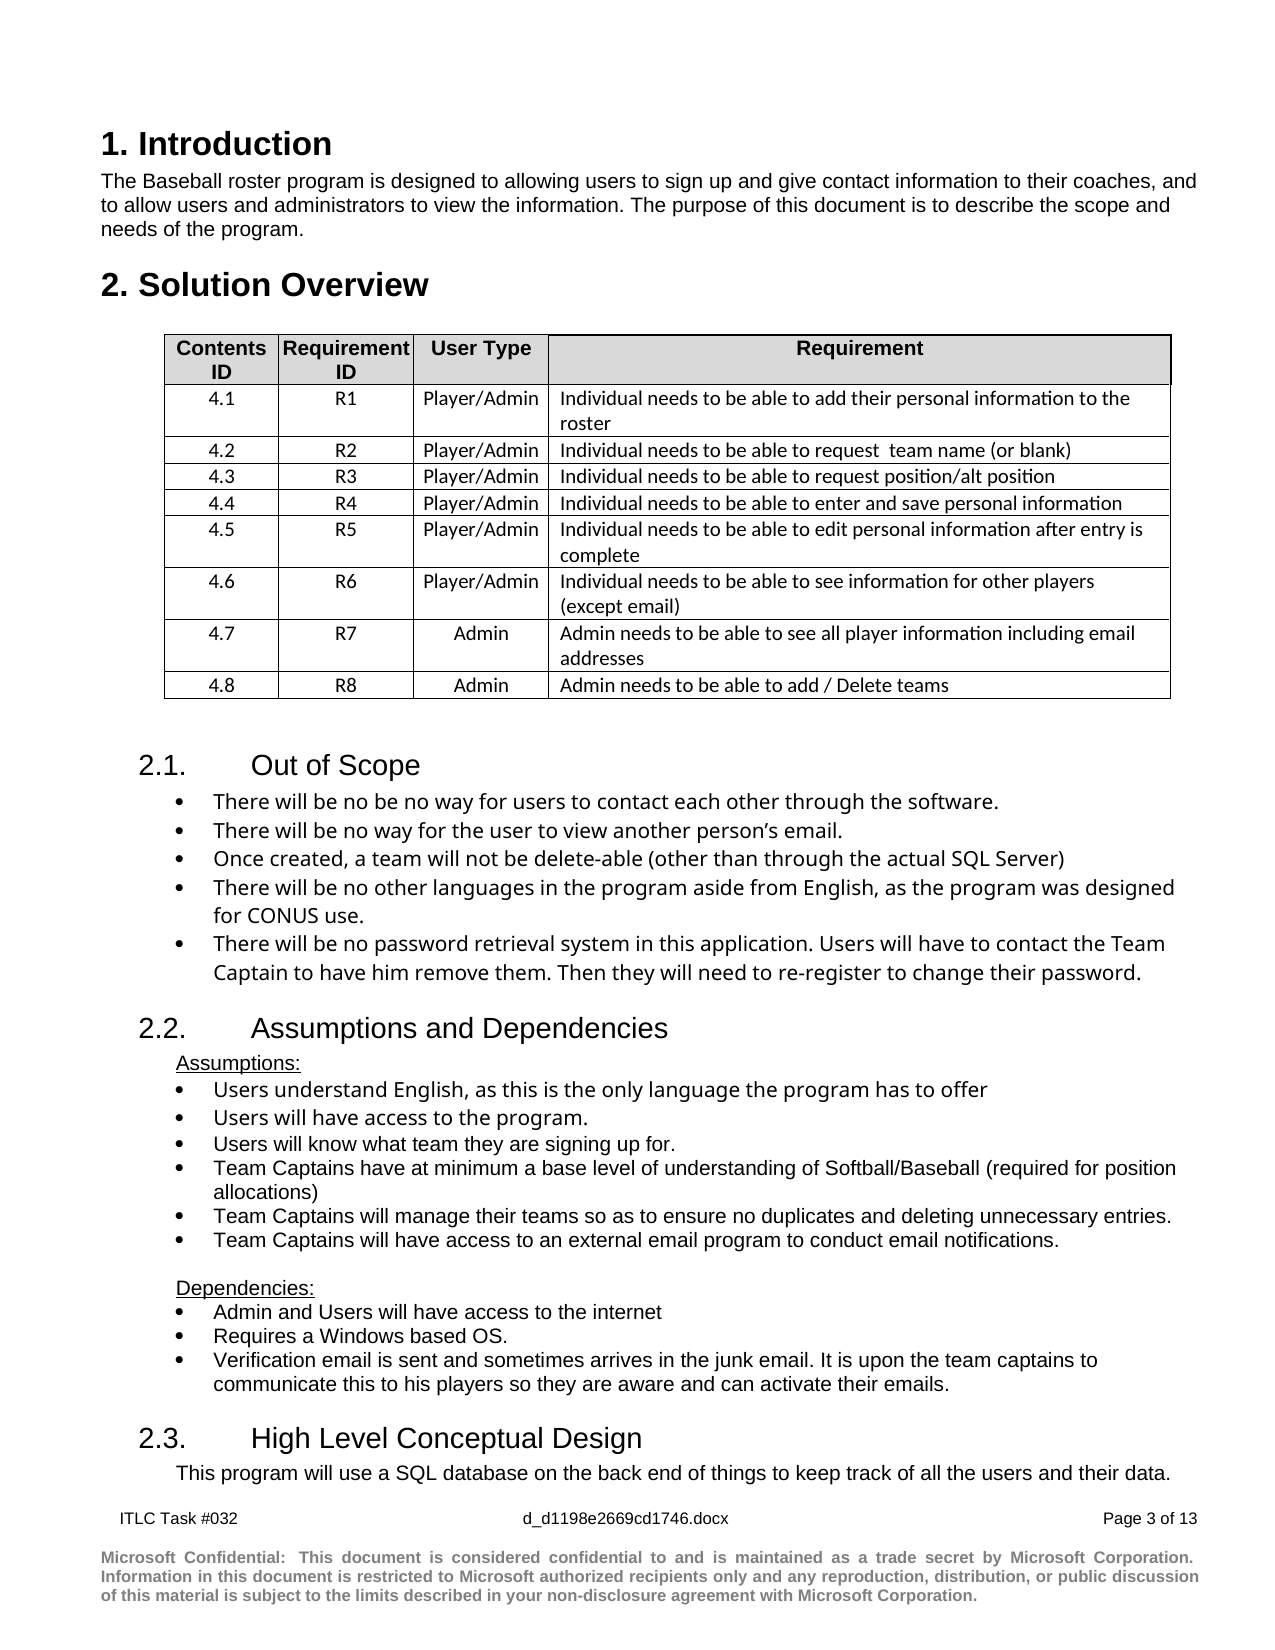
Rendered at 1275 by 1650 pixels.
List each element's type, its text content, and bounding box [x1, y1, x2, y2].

table_cell Admin needs to be able to add / Delete teams [549, 671, 1170, 697]
table_header Requirement ID [279, 335, 413, 384]
table_cell 4.4 [165, 490, 278, 515]
text This program will use a SQL database on the back end of things to keep track of all the users and their data. [138, 1461, 1200, 1485]
table_cell Player/Admin [414, 516, 548, 567]
table_cell 4.5 [165, 516, 278, 567]
list Users will have access to the program. [176, 1103, 1200, 1132]
list Team Captains have at minimum a base level of understanding of Softball/Baseball (required for position allocations) [176, 1156, 1200, 1204]
subtitle Assumptions and Dependencies [138, 1011, 1200, 1045]
table_cell Individual needs to be able to see information for other players (except email) [549, 567, 1170, 619]
list Verification email is sent and sometimes arrives in the junk email. It is upon the team captains to communicate this to his players so they are aware and can activate their emails. [176, 1348, 1200, 1396]
table_cell R8 [279, 672, 413, 697]
list Users will know what team they are signing up for. [176, 1132, 1200, 1156]
text The Baseball roster program is designed to allowing users to sign up and give contact information to their coaches, and to allow users and administrators to view the information. The purpose of this document is to describe the scope and needs of the program. [101, 169, 1200, 241]
table_cell Individual needs to be able to add their personal information to the roster [549, 384, 1170, 436]
list There will be no be no way for users to contact each other through the software. [176, 787, 1200, 816]
table_cell Admin [414, 672, 548, 697]
table_cell Player/Admin [414, 385, 548, 436]
subtitle Introduction [101, 124, 1200, 162]
table_cell 4.3 [165, 464, 278, 489]
table_cell 4.7 [165, 620, 278, 671]
table_cell 4.8 [165, 672, 278, 697]
list Users understand English, as this is the only language the program has to offer [176, 1075, 1200, 1103]
table_cell Individual needs to be able to edit personal information after entry is complete [549, 515, 1170, 567]
table_cell R2 [279, 437, 413, 462]
table_cell R4 [279, 490, 413, 515]
subtitle Out of Scope [138, 747, 1200, 781]
table_header Contents ID [165, 335, 278, 384]
table_header User Type [414, 335, 548, 384]
table_cell R7 [279, 620, 413, 671]
subtitle Solution Overview [101, 266, 1200, 304]
table_cell Player/Admin [414, 464, 548, 489]
text Assumptions: [101, 1051, 1200, 1075]
list There will be no other languages in the program aside from English, as the program was designed for CONUS use. [176, 873, 1200, 929]
subtitle High Level Conceptual Design [138, 1421, 1200, 1455]
table_cell 4.2 [165, 437, 278, 462]
table_cell 4.6 [165, 568, 278, 619]
table_header Requirement [549, 336, 1170, 384]
table_cell Player/Admin [414, 490, 548, 515]
list There will be no way for the user to view another person’s email. [176, 816, 1200, 844]
table_cell R6 [279, 568, 413, 619]
table_cell Individual needs to be able to request position/alt position [549, 463, 1170, 489]
table_cell Player/Admin [414, 437, 548, 462]
table_cell R3 [279, 464, 413, 489]
table_cell R1 [279, 385, 413, 436]
table_cell Admin [414, 620, 548, 671]
table_cell Admin needs to be able to see all player information including email addresses [549, 619, 1170, 671]
list Once created, a team will not be delete-able (other than through the actual SQL Server) [176, 844, 1200, 873]
table_cell Individual needs to be able to request team name (or blank) [549, 436, 1170, 462]
table_cell 4.1 [165, 385, 278, 436]
list Requires a Windows based OS. [176, 1324, 1200, 1348]
table_cell Player/Admin [414, 568, 548, 619]
text Dependencies: [176, 1276, 1200, 1300]
list There will be no password retrieval system in this application. Users will have to contact the Team Captain to have him remove them. Then they will need to re-register to change their password. [176, 929, 1200, 986]
list Team Captains will have access to an external email program to conduct email notifications. [176, 1228, 1200, 1252]
list Admin and Users will have access to the internet [176, 1300, 1200, 1324]
table_cell R5 [279, 516, 413, 567]
list Team Captains will manage their teams so as to ensure no duplicates and deleting unnecessary entries. [176, 1204, 1200, 1228]
table_cell Individual needs to be able to enter and save personal information [549, 489, 1170, 515]
